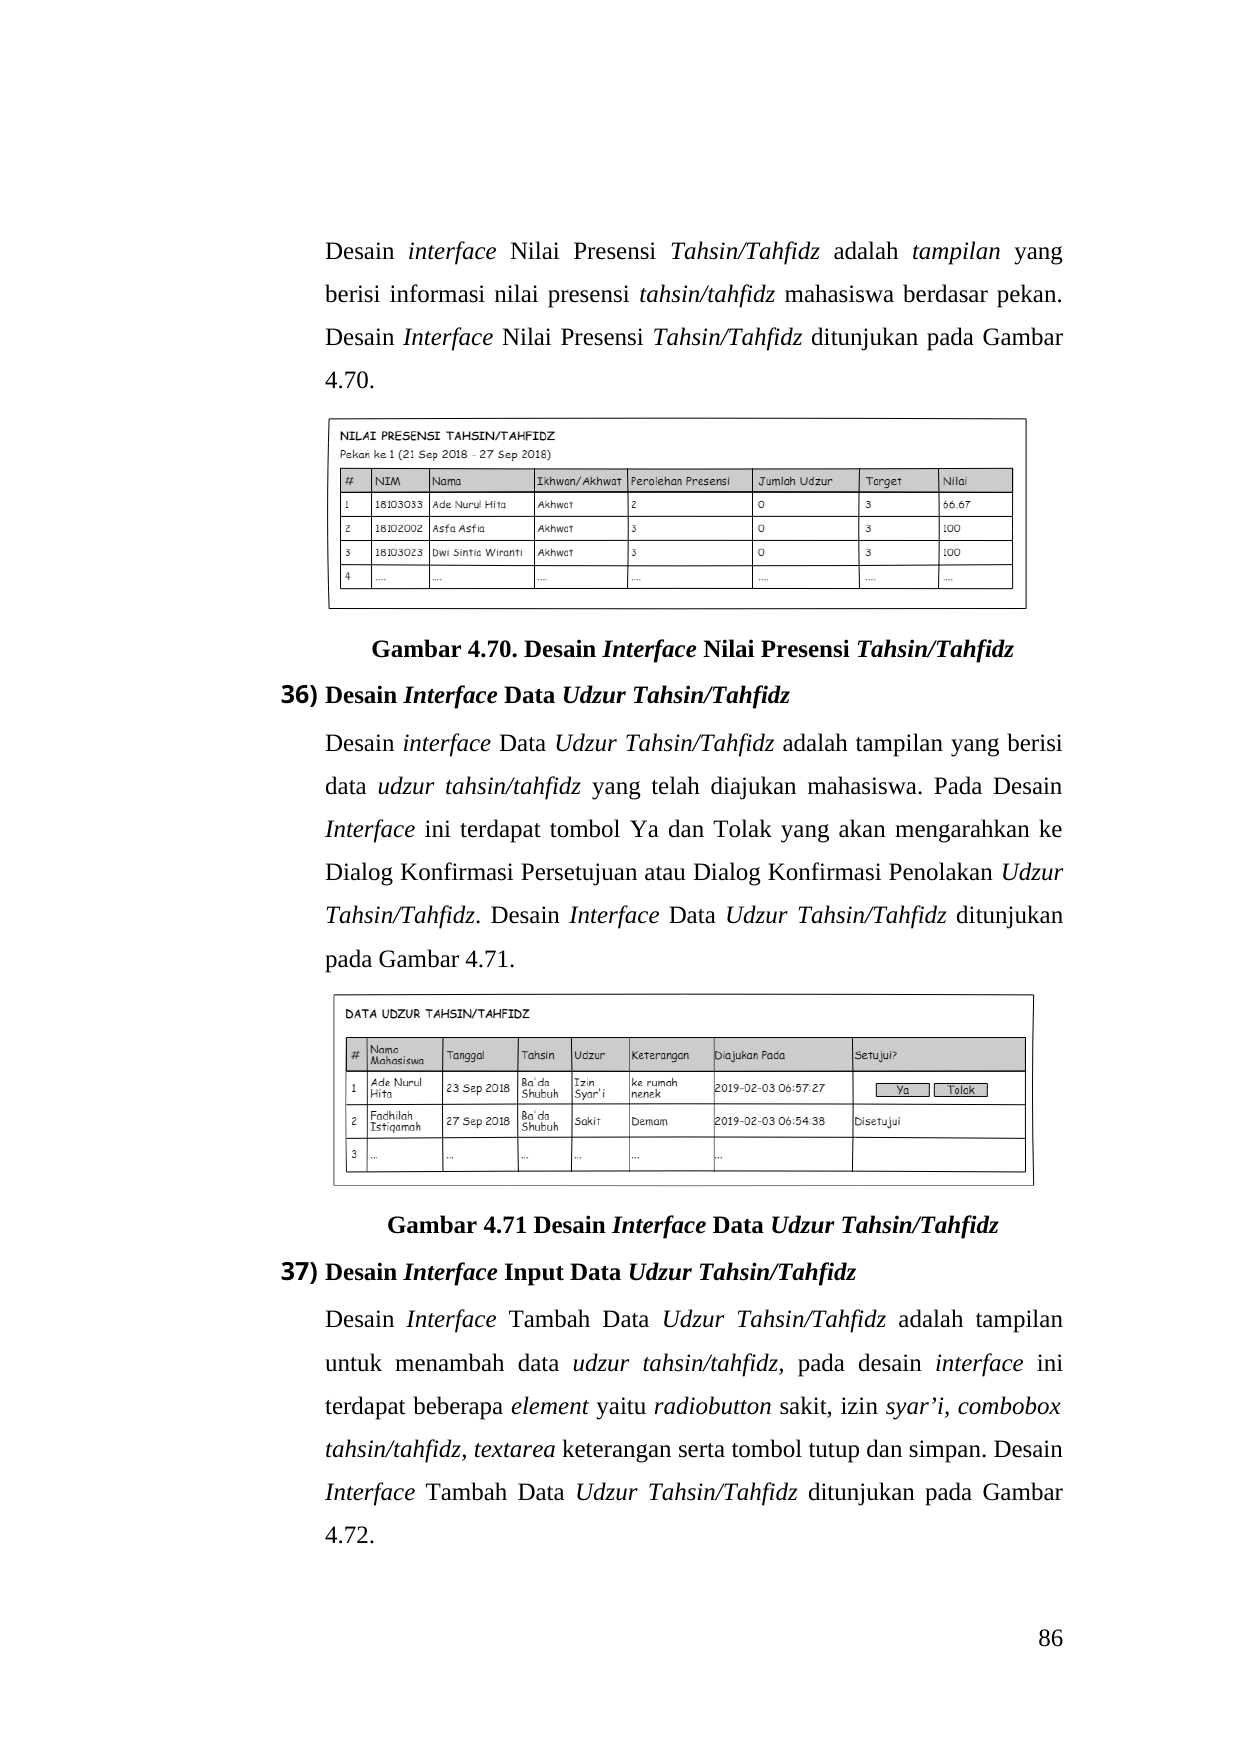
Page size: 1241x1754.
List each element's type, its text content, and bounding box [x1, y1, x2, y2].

list Desain Interface Data Udzur Tahsin/Tahfidz [281, 677, 1063, 711]
list Desain Interface Input Data Udzur Tahsin/Tahfidz [281, 1253, 1063, 1288]
text Desain interface Nilai Presensi Tahsin/Tahfidz adalah tampilan yang berisi informasi nilai presensi tahsin/tahfidz mahasiswa berdasar pekan. Desain Interface Nilai Presensi Tahsin/Tahfidz ditunjukan pada Gambar 4.70. [325, 236, 1063, 394]
picture [325, 986, 1041, 1197]
picture [325, 408, 1033, 620]
text Desain Interface Tambah Data Udzur Tahsin/Tahfidz adalah tampilan untuk menambah data udzur tahsin/tahfidz, pada desain interface ini terdapat beberapa element yaitu radiobutton sakit, izin syar’i, combobox tahsin/tahfidz, textarea keterangan serta tombol tutup dan simpan. Desain Interface Tambah Data Udzur Tahsin/Tahfidz ditunjukan pada Gambar 4.72. [325, 1304, 1063, 1549]
text Desain interface Data Udzur Tahsin/Tahfidz adalah tampilan yang berisi data udzur tahsin/tahfidz yang telah diajukan mahasiswa. Pada Desain Interface ini terdapat tombol Ya dan Tolak yang akan mengarahkan ke Dialog Konfirmasi Persetujuan atau Dialog Konfirmasi Penolakan Udzur Tahsin/Tahfidz. Desain Interface Data Udzur Tahsin/Tahfidz ditunjukan pada Gambar 4.71. [325, 728, 1063, 972]
text Gambar 4.71 Desain Interface Data Udzur Tahsin/Tahfidz [325, 1210, 1063, 1239]
text Gambar 4.70. Desain Interface Nilai Presensi Tahsin/Tahfidz [325, 634, 1063, 663]
